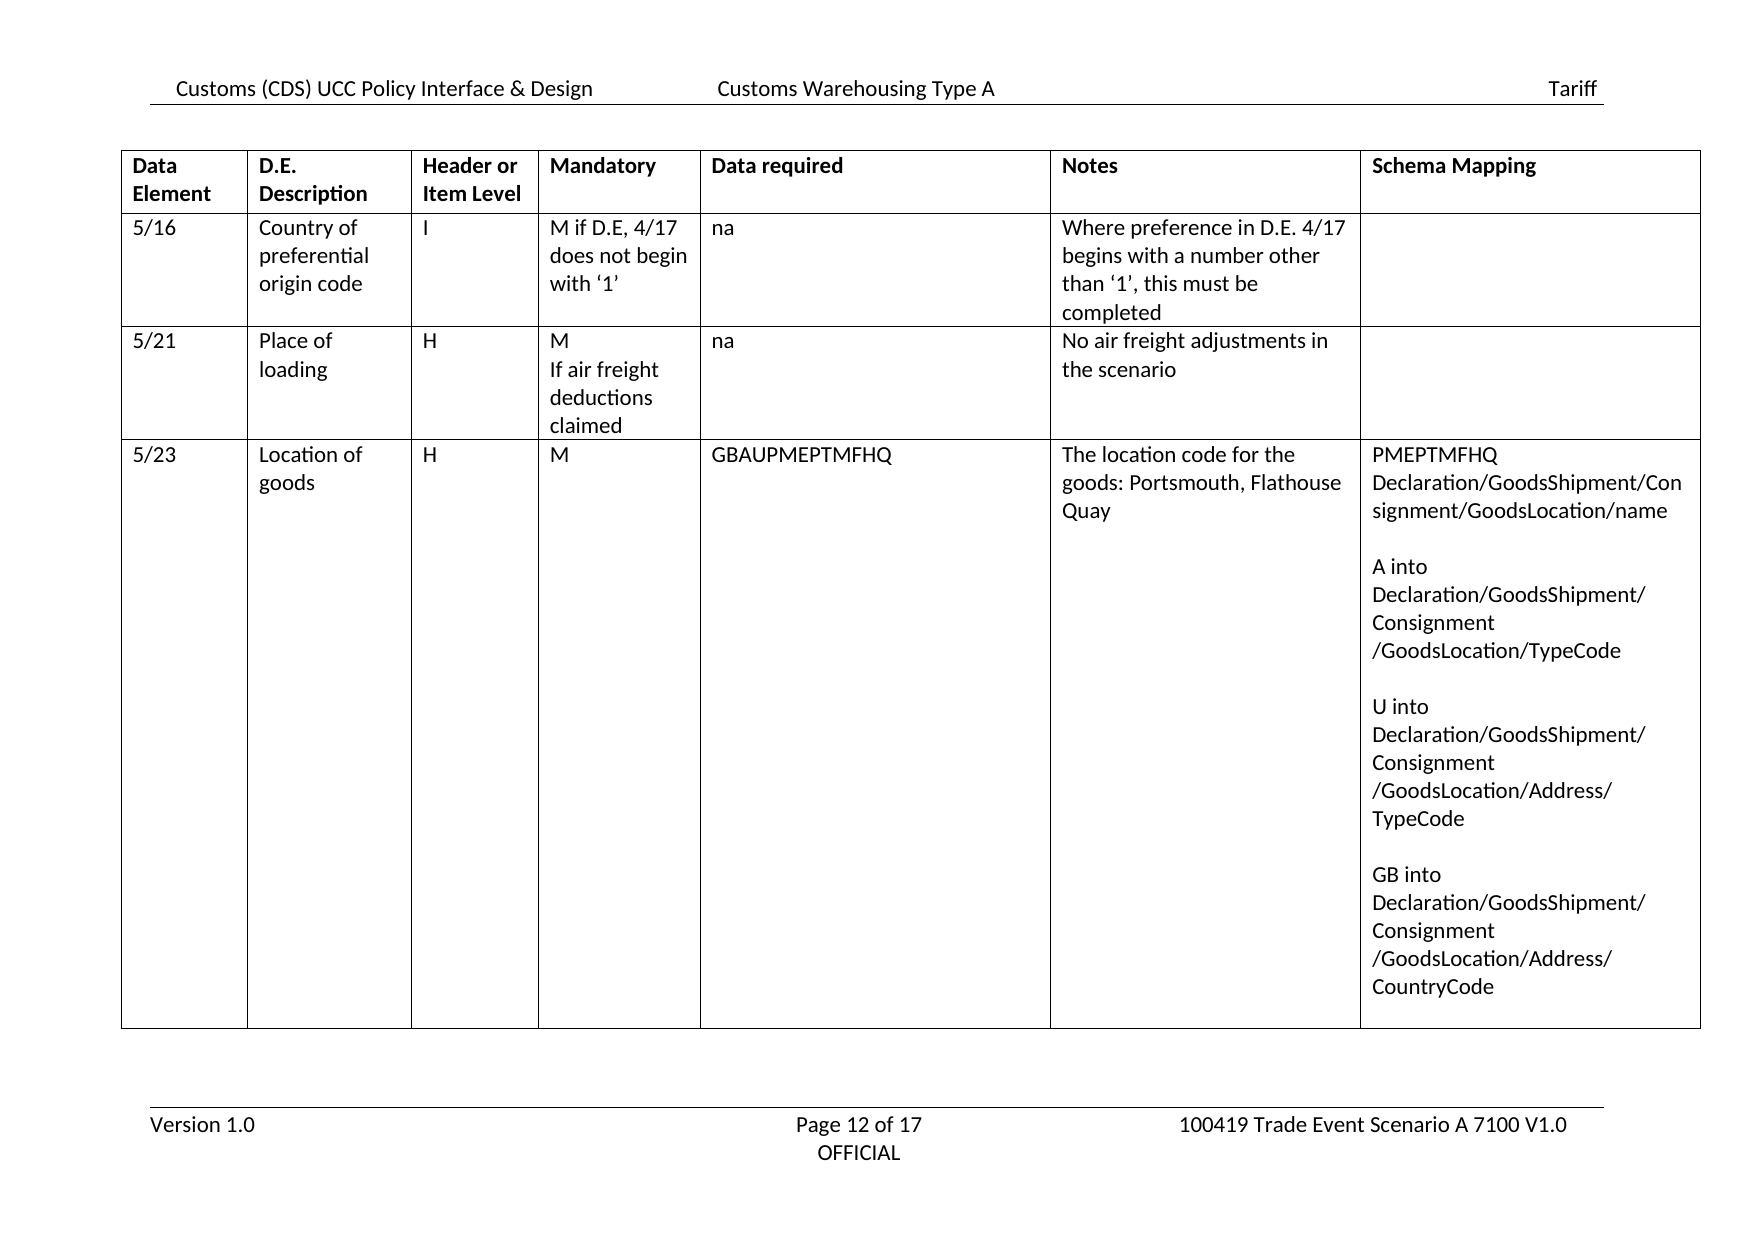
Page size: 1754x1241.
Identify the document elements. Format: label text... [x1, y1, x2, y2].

table_cell 5/21 [122, 327, 247, 439]
table_cell Where preference in D.E. 4/17 begins with a number other than ‘1’, this must be completed [1051, 214, 1360, 326]
table_cell No air freight adjustments in the scenario [1051, 327, 1360, 439]
table_header Data Element [122, 151, 247, 212]
table_cell I [412, 214, 538, 326]
table_cell M if D.E, 4/17 does not begin with ‘1’ [539, 214, 700, 326]
table_cell M If air freight deductions claimed [539, 327, 700, 439]
table_cell H [412, 440, 538, 1028]
table_cell The location code for the goods: Portsmouth, Flathouse Quay [1051, 440, 1360, 1028]
table_header Notes [1051, 151, 1360, 212]
table_cell Place of loading [248, 327, 411, 439]
table_header Data required [701, 151, 1050, 212]
table_cell Location of goods [248, 440, 411, 1028]
table_header D.E. Description [248, 151, 411, 212]
table_header Header or Item Level [412, 151, 538, 212]
table_cell 5/16 [122, 214, 247, 326]
table_header Schema Mapping [1361, 151, 1700, 212]
table_cell PMEPTMFHQ Declaration/GoodsShipment/Consignment/GoodsLocation/name A into Declaration/GoodsShipment/Consignment /GoodsLocation/TypeCode U into Declaration/GoodsShipment/Consignment /GoodsLocation/Address/TypeCode GB into Declaration/GoodsShipment/Consignment /GoodsLocation/Address/CountryCode [1361, 440, 1700, 1028]
table_cell Country of preferential origin code [248, 214, 411, 326]
table_cell H [412, 327, 538, 439]
table_cell na [701, 327, 1050, 439]
table_cell [1361, 214, 1700, 326]
table_cell M [539, 440, 700, 1028]
table_cell na [701, 214, 1050, 326]
table_cell 5/23 [122, 440, 247, 1028]
table_cell [1361, 327, 1700, 439]
table_header Mandatory [539, 151, 700, 212]
table_cell GBAUPMEPTMFHQ [701, 440, 1050, 1028]
